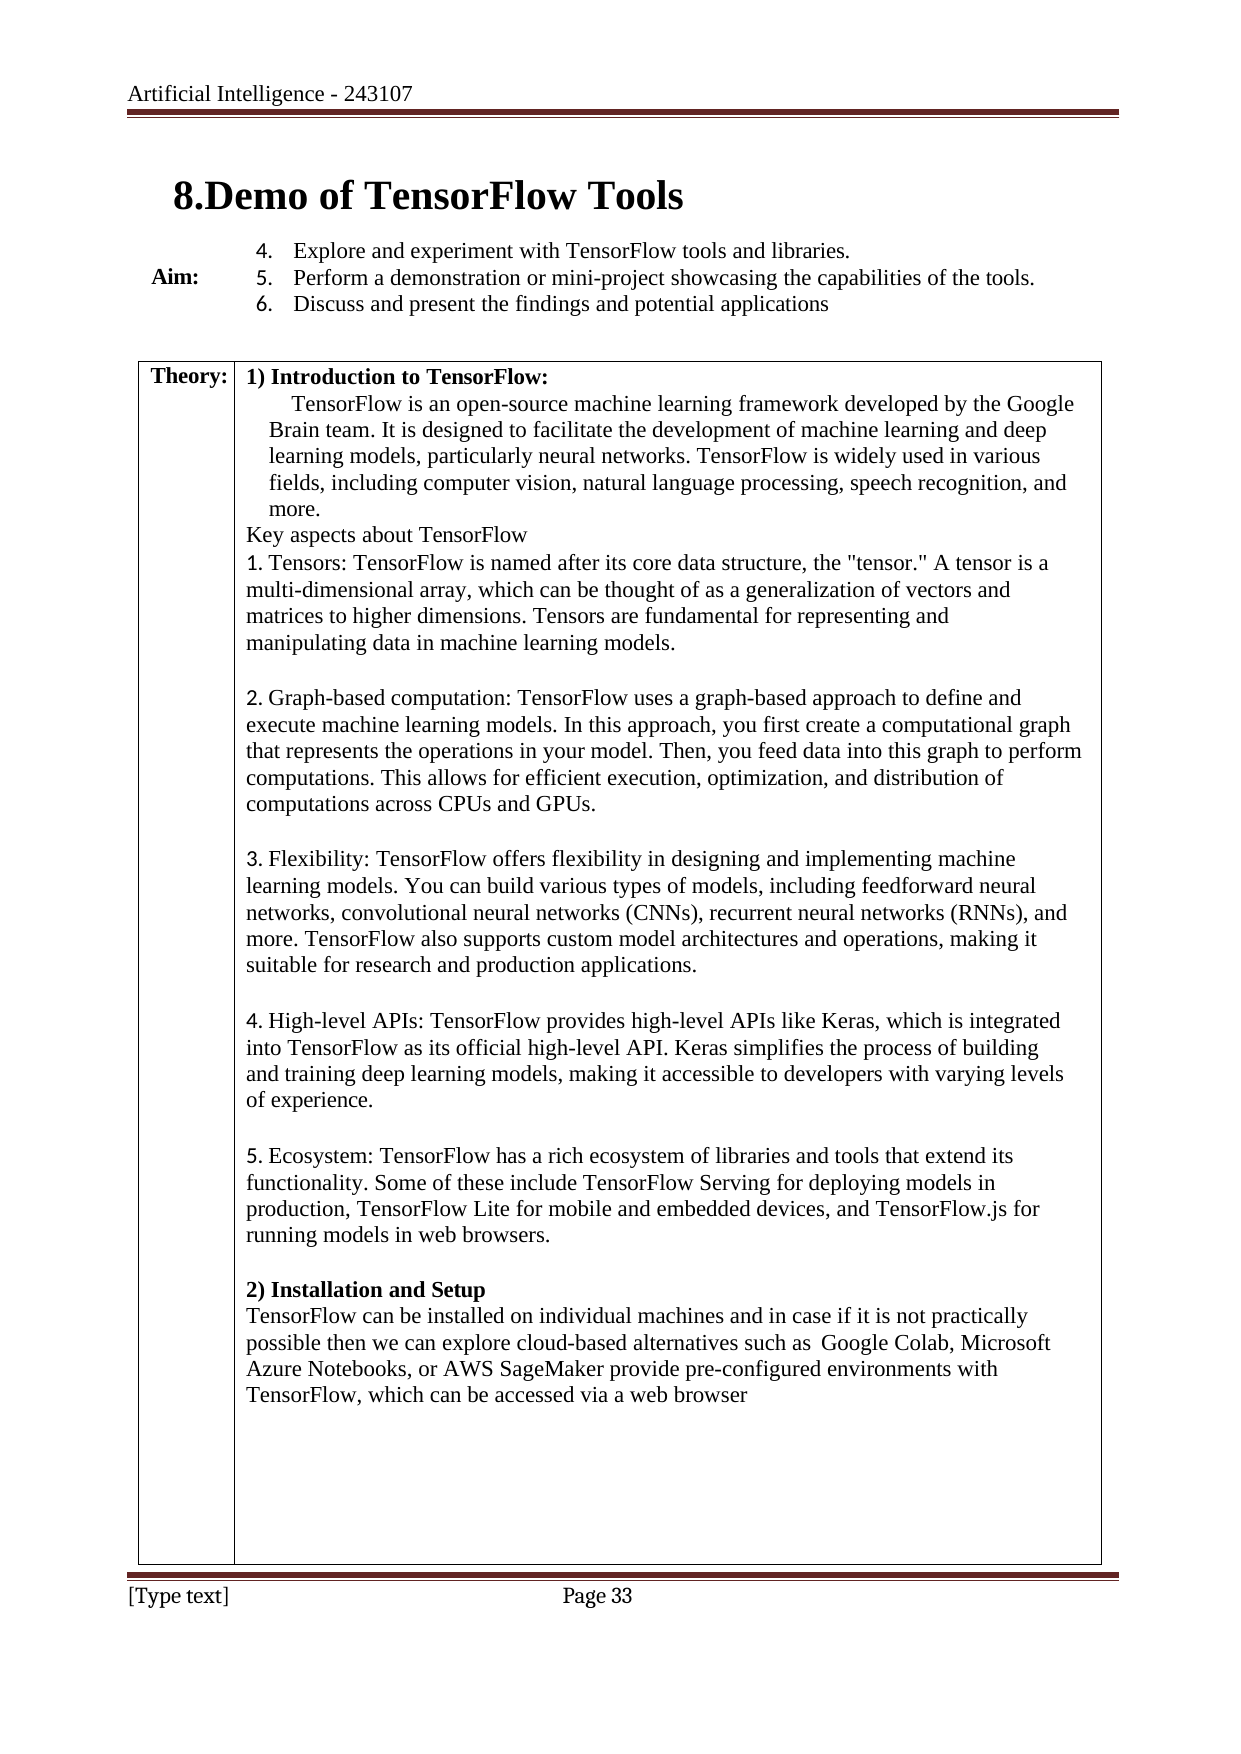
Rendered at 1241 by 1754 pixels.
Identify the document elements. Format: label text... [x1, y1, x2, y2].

table_header Explore and experiment with TensorFlow tools and libraries. Perform a demonstration or mini-project showcasing the capabilities of the tools. Discuss and present the findings and potential applications [225, 240, 1056, 319]
table_header Theory: [139, 362, 234, 1564]
table_header 1) Introduction to TensorFlow: TensorFlow is an open-source machine learning framework developed by the Google Brain team. It is designed to facilitate the development of machine learning and deep learning models, particularly neural networks. TensorFlow is widely used in various fields, including computer vision, natural language processing, speech recognition, and more. Key aspects about TensorFlow Tensors: TensorFlow is named after its core data structure, the "tensor." A tensor is a multi-dimensional array, which can be thought of as a generalization of vectors and matrices to higher dimensions. Tensors are fundamental for representing and manipulating data in machine learning models. Graph-based computation: TensorFlow uses a graph-based approach to define and execute machine learning models. In this approach, you first create a computational graph that represents the operations in your model. Then, you feed data into this graph to perform computations. This allows for efficient execution, optimization, and distribution of computations across CPUs and GPUs. Flexibility: TensorFlow offers flexibility in designing and implementing machine learning models. You can build various types of models, including feedforward neural networks, convolutional neural networks (CNNs), recurrent neural networks (RNNs), and more. TensorFlow also supports custom model architectures and operations, making it suitable for research and production applications. High-level APIs: TensorFlow provides high-level APIs like Keras, which is integrated into TensorFlow as its official high-level API. Keras simplifies the process of building and training deep learning models, making it accessible to developers with varying levels of experience. Ecosystem: TensorFlow has a rich ecosystem of libraries and tools that extend its functionality. Some of these include TensorFlow Serving for deploying models in production, TensorFlow Lite for mobile and embedded devices, and TensorFlow.js for running models in web browsers. 2) Installation and Setup TensorFlow can be installed on individual machines and in case if it is not practically possible then we can explore cloud-based alternatives such as Google Colab, Microsoft Azure Notebooks, or AWS SageMaker provide pre-configured environments with TensorFlow, which can be accessed via a web browser [235, 362, 1101, 1564]
table_header Aim: [146, 240, 225, 319]
subtitle 8.Demo of TensorFlow Tools [127, 170, 1113, 218]
